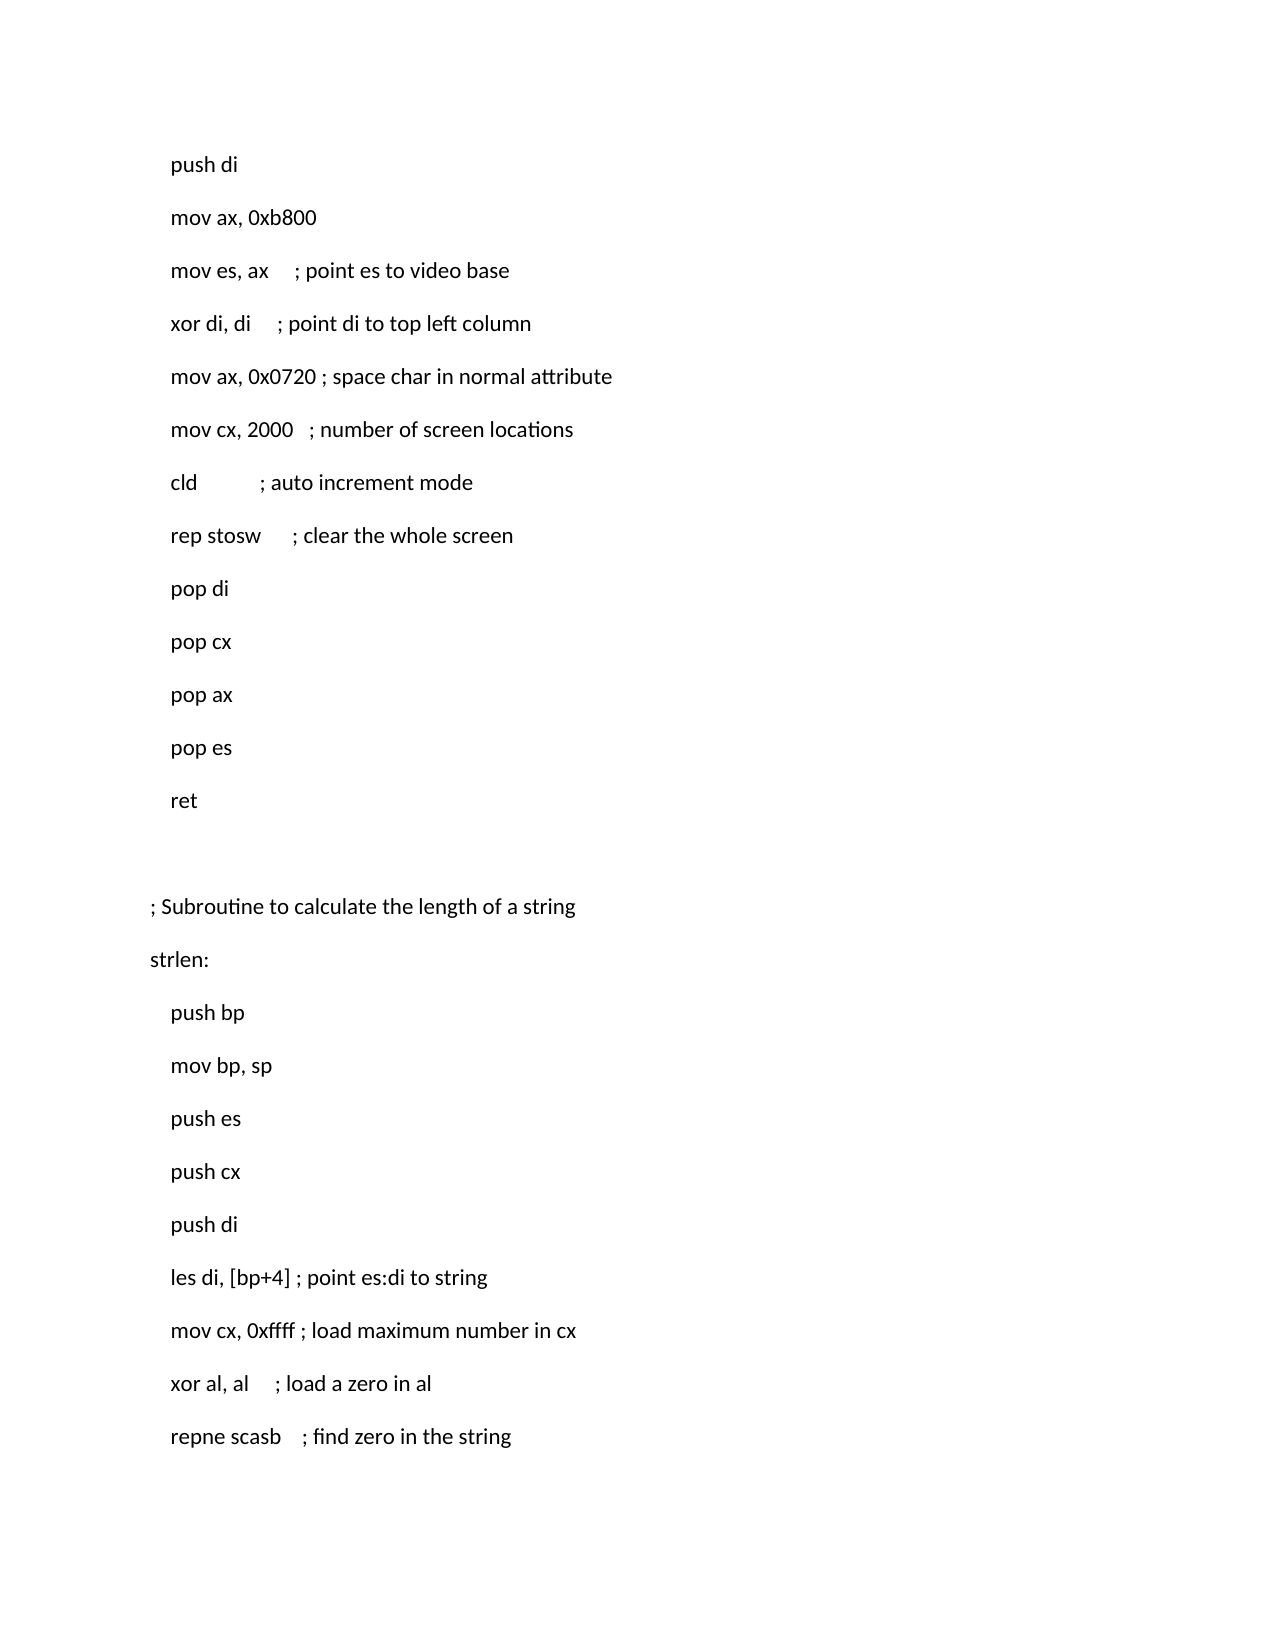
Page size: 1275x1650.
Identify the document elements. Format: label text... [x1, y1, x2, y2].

text mov bp, sp [150, 1051, 1125, 1079]
text pop di [150, 574, 1125, 602]
text pop cx [150, 627, 1125, 655]
text mov cx, 0xffff ; load maximum number in cx [150, 1316, 1125, 1344]
text push bp [150, 998, 1125, 1026]
text xor di, di ; point di to top left column [150, 309, 1125, 337]
text pop ax [150, 680, 1125, 708]
text ; Subroutine to calculate the length of a string [150, 892, 1125, 920]
text mov cx, 2000 ; number of screen locations [150, 415, 1125, 443]
text rep stosw ; clear the whole screen [150, 521, 1125, 549]
text xor al, al ; load a zero in al [150, 1369, 1125, 1397]
text mov ax, 0xb800 [150, 203, 1125, 231]
text cld ; auto increment mode [150, 468, 1125, 496]
text push di [150, 1210, 1125, 1238]
text push di [150, 150, 1125, 178]
text push cx [150, 1157, 1125, 1185]
text mov ax, 0x0720 ; space char in normal attribute [150, 362, 1125, 390]
text repne scasb ; find zero in the string [150, 1422, 1125, 1451]
text les di, [bp+4] ; point es:di to string [150, 1263, 1125, 1291]
text ret [150, 786, 1125, 814]
text pop es [150, 733, 1125, 761]
text strlen: [150, 945, 1125, 973]
text push es [150, 1104, 1125, 1132]
text mov es, ax ; point es to video base [150, 256, 1125, 284]
